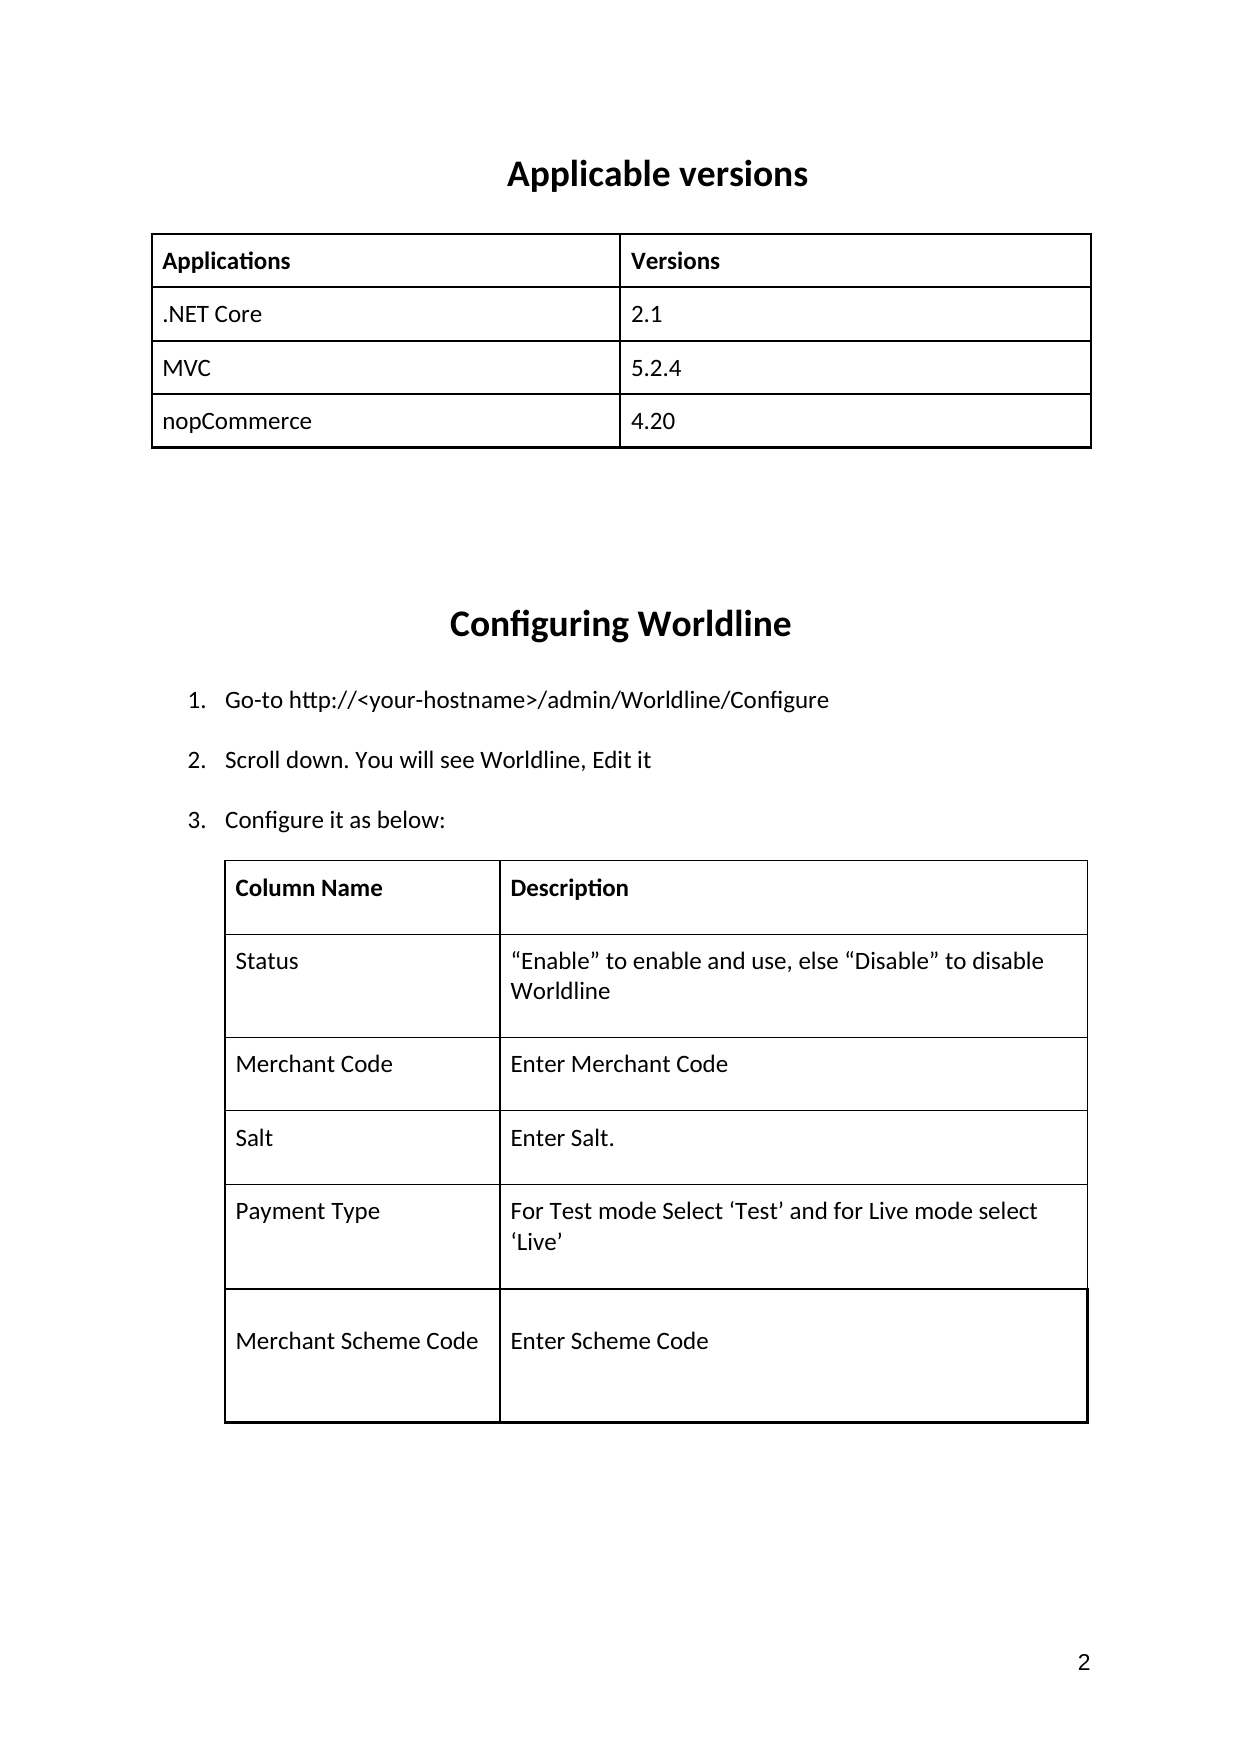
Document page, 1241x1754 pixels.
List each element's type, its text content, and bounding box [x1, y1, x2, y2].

table_cell Merchant Scheme Code [226, 1290, 499, 1421]
table_cell 4.20 [621, 395, 1090, 446]
table_cell Status [226, 935, 499, 1037]
list Go-to http://<your-hostname>/admin/Worldline/Configure [187, 684, 1090, 715]
table_header Versions [621, 235, 1090, 286]
table_cell “Enable” to enable and use, else “Disable” to disable Worldline [501, 935, 1087, 1037]
list Scroll down. You will see Worldline, Edit it [187, 744, 1090, 775]
table_cell Salt [226, 1111, 499, 1184]
table_cell Enter Salt. [501, 1111, 1087, 1184]
table_cell 5.2.4 [621, 342, 1090, 393]
subtitle Configuring Worldline [375, 600, 1090, 646]
table_cell Enter Merchant Code [501, 1038, 1087, 1110]
table_cell MVC [153, 342, 619, 393]
table_cell .NET Core [153, 288, 619, 339]
table_cell Merchant Code [226, 1038, 499, 1110]
table_cell 2.1 [621, 288, 1090, 339]
table_cell nopCommerce [153, 395, 619, 446]
subtitle Applicable versions [150, 150, 1090, 196]
table_header Column Name [226, 861, 499, 933]
table_cell Payment Type [226, 1185, 499, 1287]
table_header Description [501, 861, 1087, 933]
table_header Applications [153, 235, 619, 286]
table_cell Enter Scheme Code [501, 1290, 1086, 1421]
list Configure it as below: [187, 804, 1090, 835]
table_cell For Test mode Select ‘Test’ and for Live mode select ‘Live’ [501, 1185, 1087, 1287]
